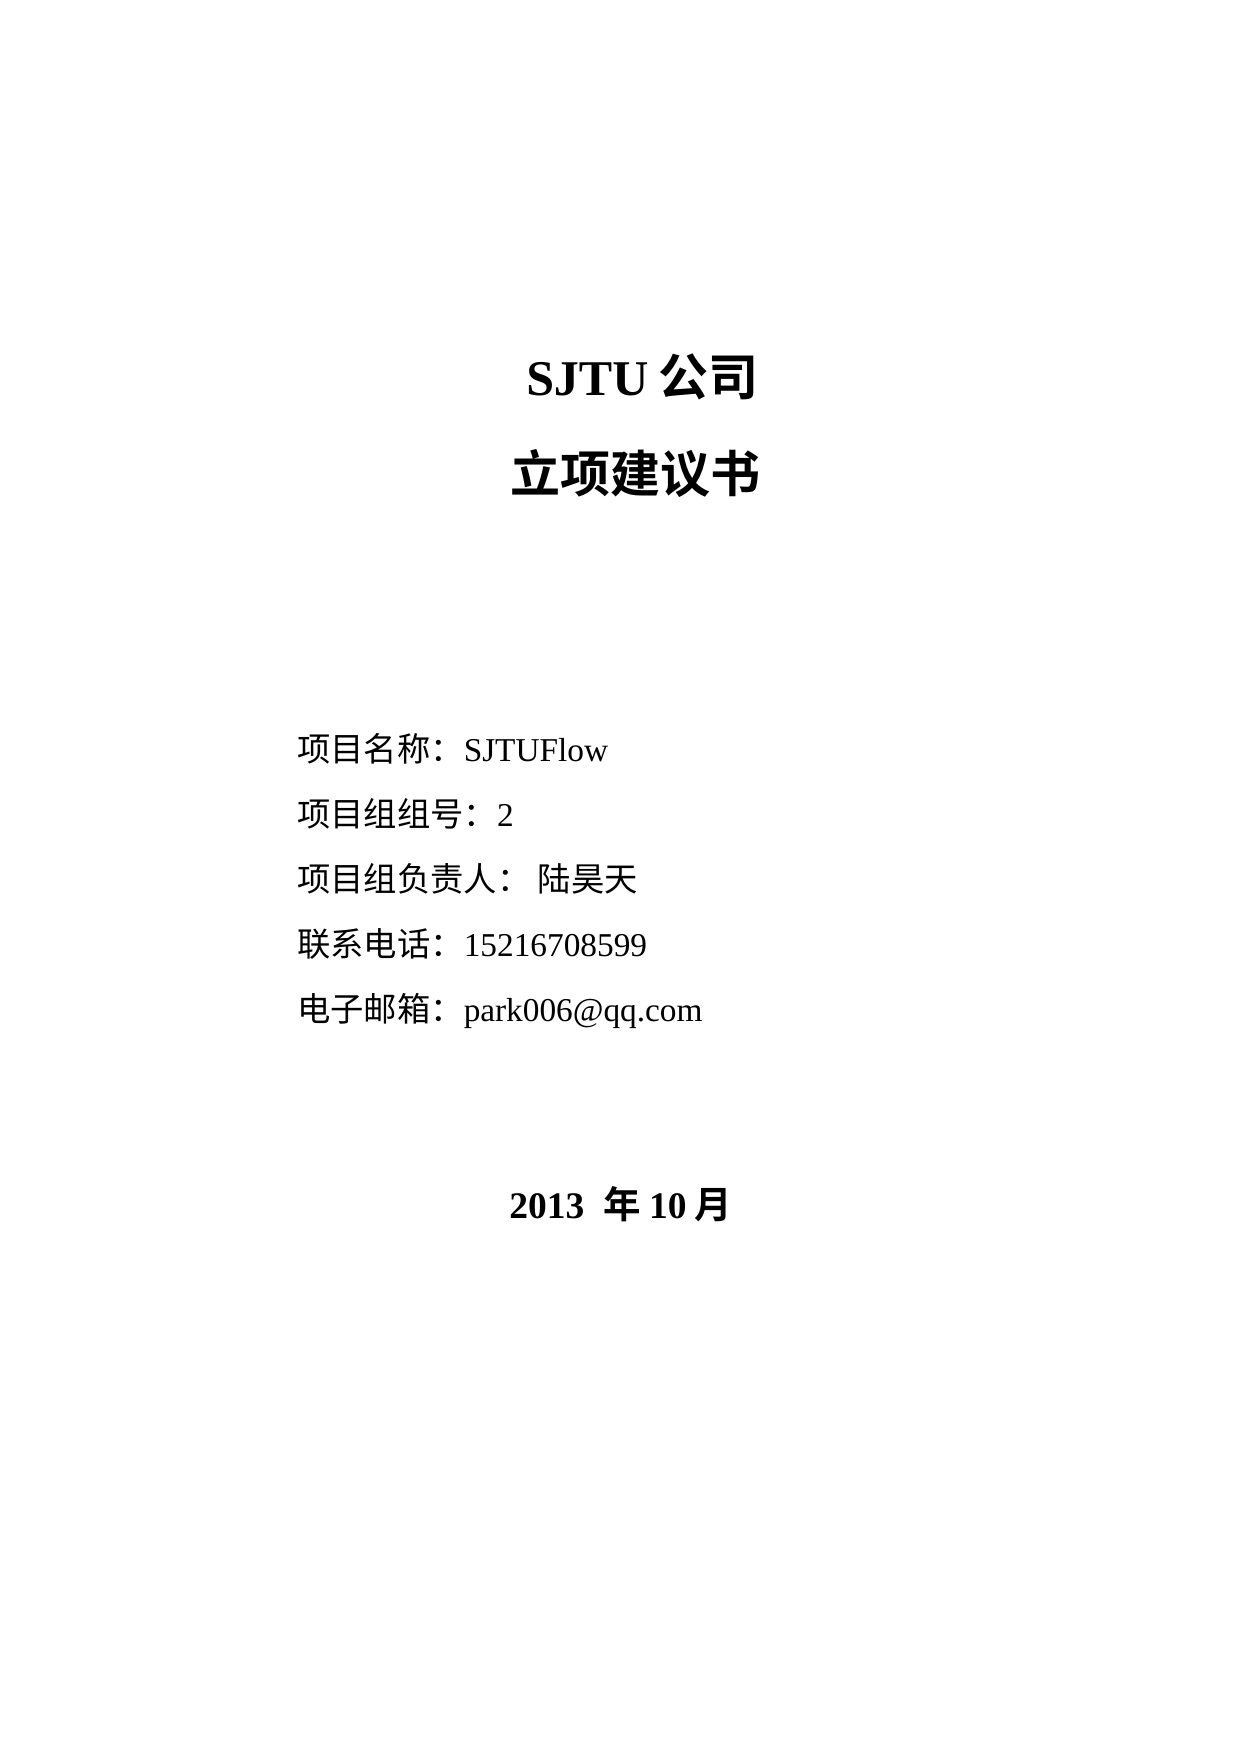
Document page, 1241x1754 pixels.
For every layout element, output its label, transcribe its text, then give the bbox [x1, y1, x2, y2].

text 项目名称：SJTUFlow [297, 714, 1053, 779]
text 联系电话：15216708599 [297, 909, 1053, 974]
text SJTU公司 [231, 324, 1053, 422]
text 电子邮箱：park006@qq.com [297, 974, 1053, 1039]
text 项目组组号：2 [297, 779, 1053, 844]
text 立项建议书 [231, 422, 1053, 519]
text 项目组负责人： 陆昊天 [297, 844, 1053, 909]
text 2013 年 10月 [187, 1169, 1053, 1234]
